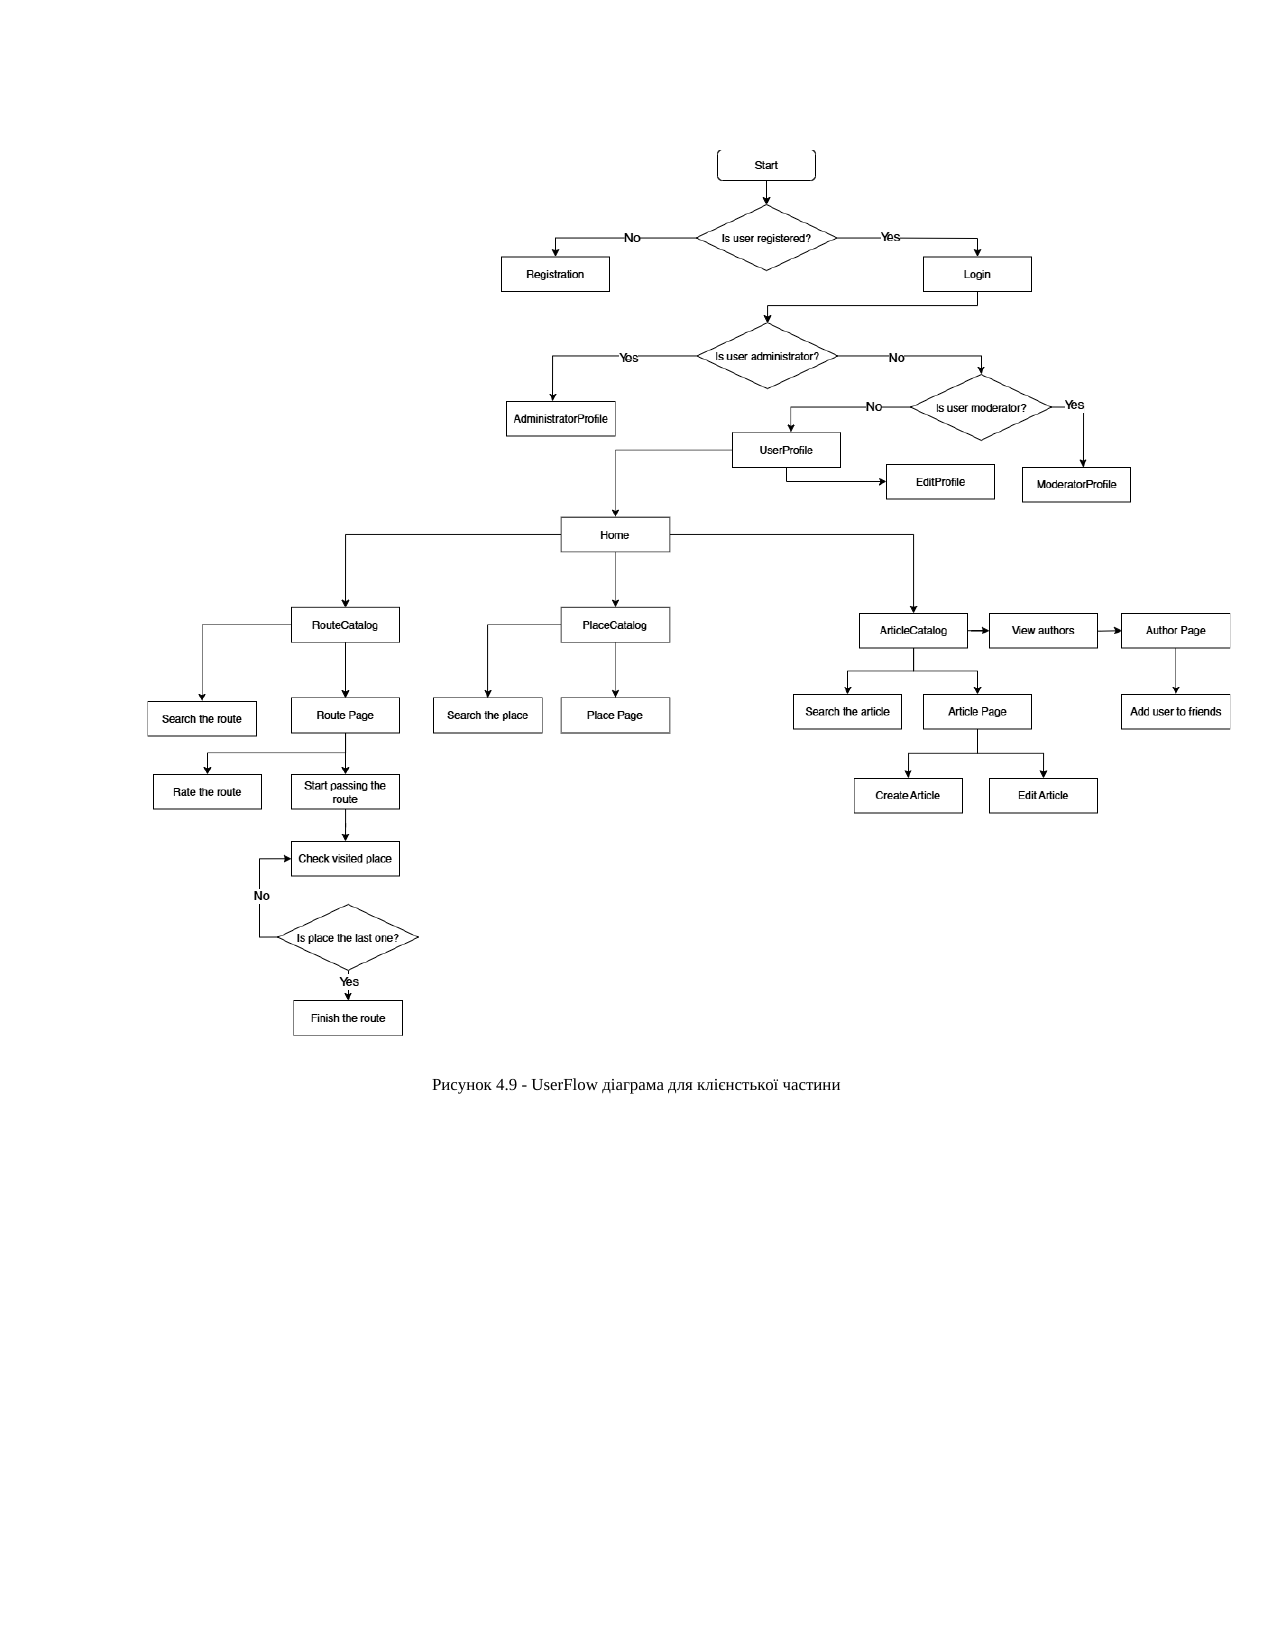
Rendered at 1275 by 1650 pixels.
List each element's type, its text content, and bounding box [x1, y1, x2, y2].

text Рисунок 4.9 - UserFlow діаграма для клієнстької частини [147, 1061, 1125, 1094]
picture [147, 150, 1231, 1036]
